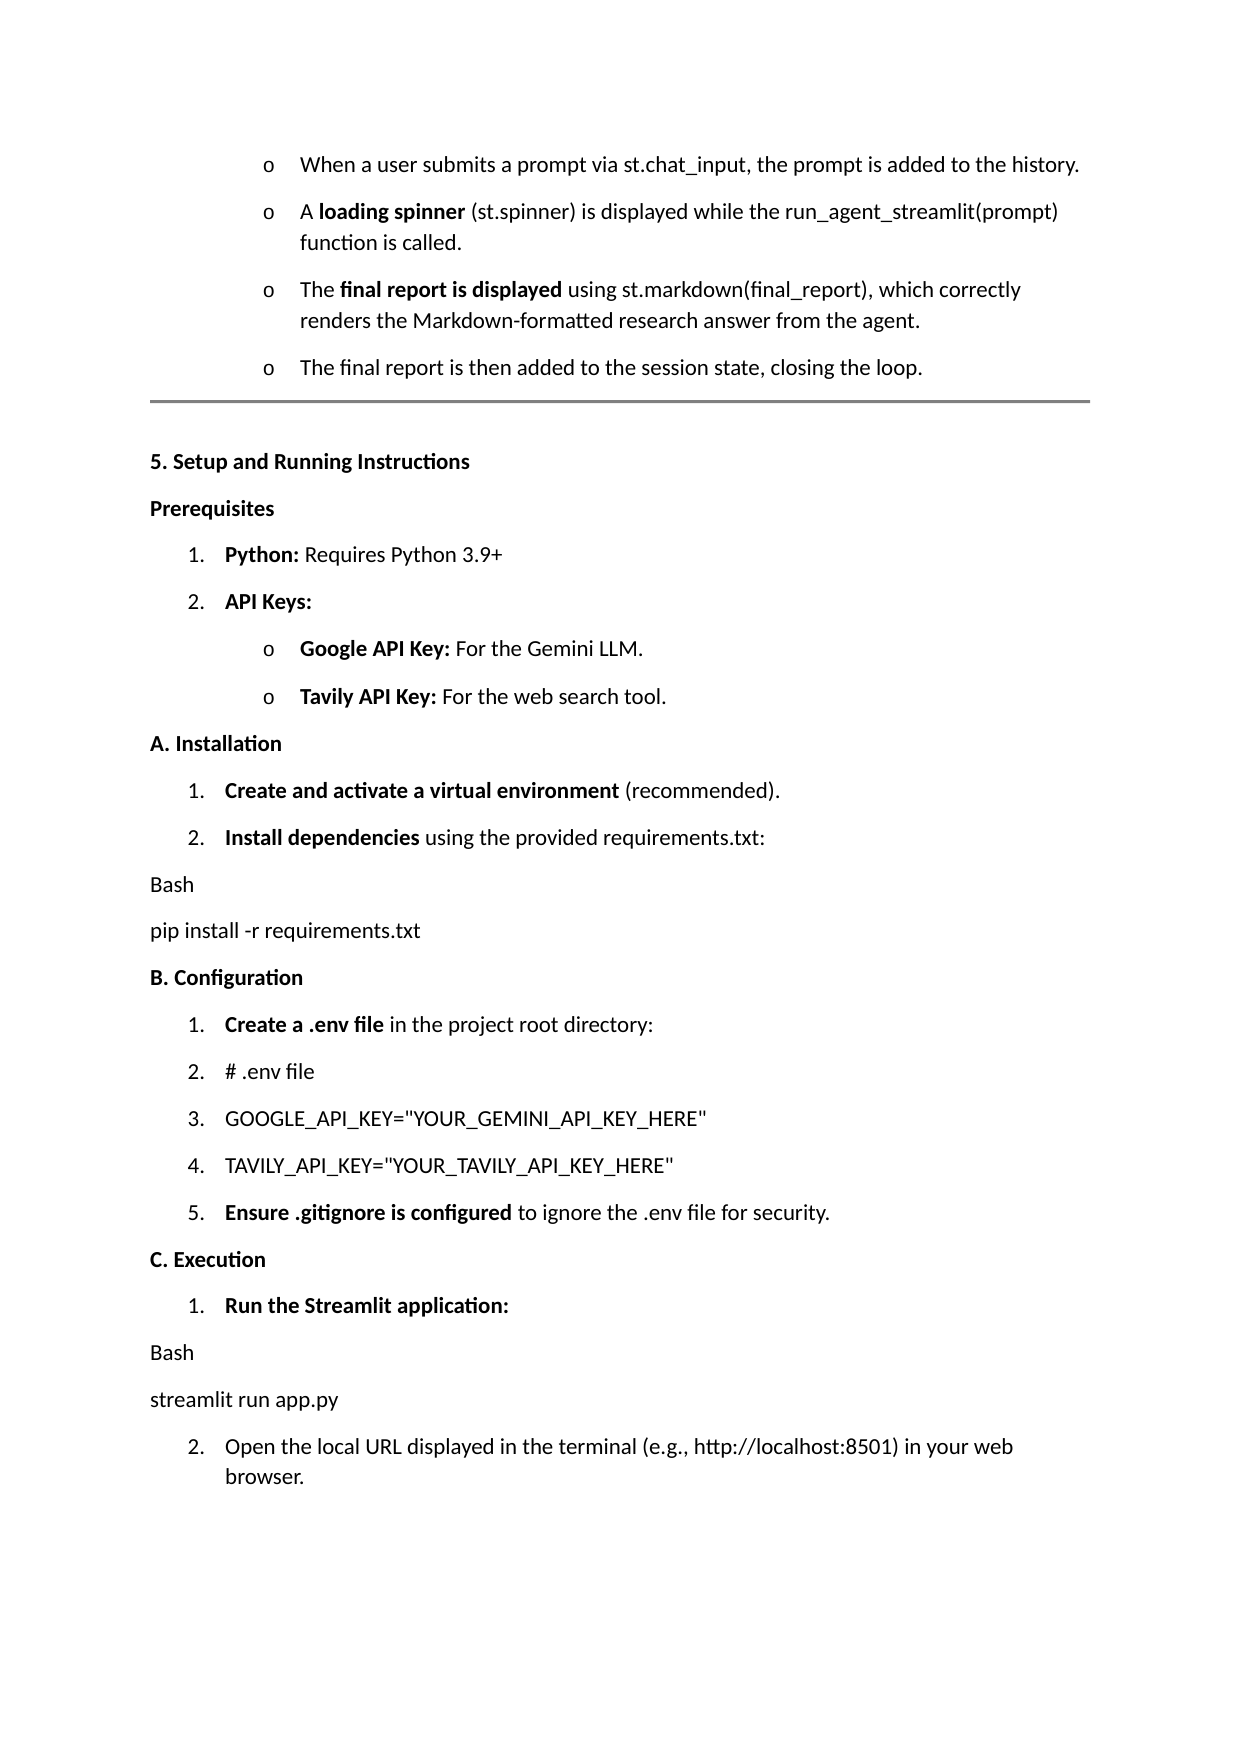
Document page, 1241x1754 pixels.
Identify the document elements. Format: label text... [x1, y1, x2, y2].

list The final report is displayed using st.markdown(final_report), which correctly renders the Markdown-formatted research answer from the agent. [262, 275, 1090, 334]
list A loading spinner (st.spinner) is displayed while the run_agent_streamlit(prompt) function is called. [262, 197, 1090, 256]
list # .env file [187, 1057, 1090, 1085]
list TAVILY_API_KEY="YOUR_TAVILY_API_KEY_HERE" [187, 1151, 1090, 1179]
text pip install -r requirements.txt [150, 917, 1090, 945]
list GOOGLE_API_KEY="YOUR_GEMINI_API_KEY_HERE" [187, 1104, 1090, 1132]
text Prerequisites [150, 494, 1090, 522]
list Open the local URL displayed in the terminal (e.g., http://localhost:8501) in your web browser. [187, 1432, 1090, 1491]
list When a user submits a prompt via st.chat_input, the prompt is added to the history. [262, 150, 1090, 178]
list The final report is then added to the session state, closing the loop. [262, 353, 1090, 381]
list Ensure .gitignore is configured to ignore the .env file for security. [187, 1198, 1090, 1226]
list Python: Requires Python 3.9+ [187, 541, 1090, 569]
list Install dependencies using the provided requirements.txt: [187, 823, 1090, 851]
text Bash [150, 870, 1090, 898]
text B. Configuration [150, 963, 1090, 992]
list API Keys: [187, 587, 1090, 616]
text A. Installation [150, 729, 1090, 757]
list Run the Streamlit application: [187, 1292, 1090, 1320]
text streamlit run app.py [150, 1385, 1090, 1413]
list Create a .env file in the project root directory: [187, 1010, 1090, 1038]
text Bash [150, 1338, 1090, 1367]
list Tavily API Key: For the web search tool. [262, 682, 1090, 710]
text C. Execution [150, 1245, 1090, 1273]
text 5. Setup and Running Instructions [150, 447, 1090, 475]
list Google API Key: For the Gemini LLM. [262, 634, 1090, 663]
list Create and activate a virtual environment (recommended). [187, 776, 1090, 804]
